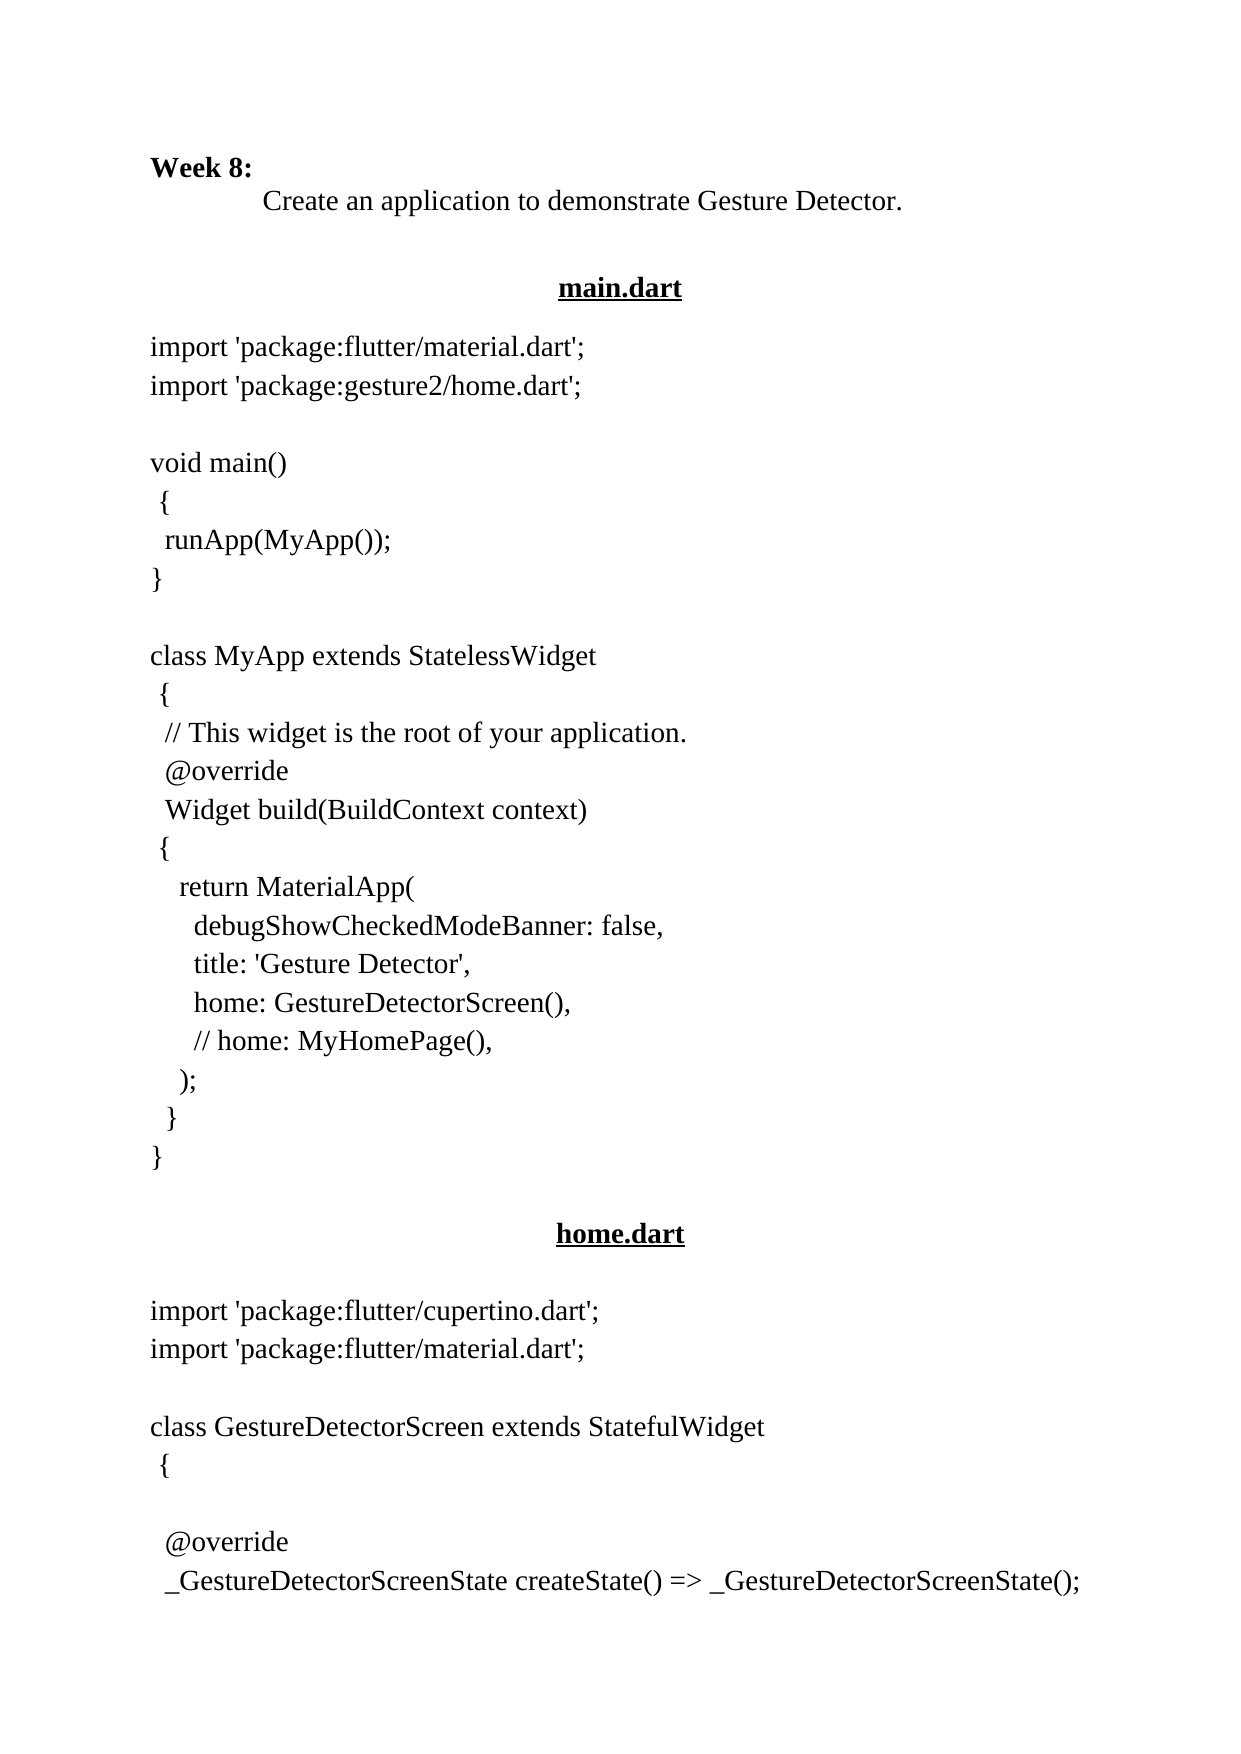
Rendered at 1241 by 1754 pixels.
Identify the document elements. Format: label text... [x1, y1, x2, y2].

text import 'package:flutter/material.dart'; [150, 1332, 1090, 1365]
text { [150, 831, 1090, 864]
text void main() [150, 445, 1090, 479]
text { [150, 1447, 1090, 1481]
text @override [150, 1524, 1090, 1558]
text class MyApp extends StatelessWidget [150, 638, 1090, 671]
text import 'package:flutter/cupertino.dart'; [150, 1293, 1090, 1327]
text Widget build(BuildContext context) [150, 792, 1090, 826]
text home: GestureDetectorScreen(), [150, 985, 1090, 1018]
text debugShowCheckedModeBanner: false, [150, 908, 1090, 941]
text { [150, 676, 1090, 710]
text _GestureDetectorScreenState createState() => _GestureDetectorScreenState(); [150, 1563, 1090, 1596]
text { [150, 484, 1090, 517]
text import 'package:gesture2/home.dart'; [150, 368, 1090, 402]
text return MaterialApp( [150, 869, 1090, 903]
text } [150, 1100, 1090, 1134]
text runApp(MyApp()); [150, 522, 1090, 556]
text @override [150, 753, 1090, 787]
text // This widget is the root of your application. [150, 715, 1090, 748]
text ); [150, 1062, 1090, 1095]
text main.dart [150, 270, 1090, 304]
text } [150, 1139, 1090, 1172]
text // home: MyHomePage(), [150, 1023, 1090, 1057]
text class GestureDetectorScreen extends StatefulWidget [150, 1409, 1090, 1442]
text import 'package:flutter/material.dart'; [150, 329, 1090, 363]
text } [150, 561, 1090, 594]
text Week 8: [150, 150, 1134, 183]
text title: 'Gesture Detector', [150, 946, 1090, 980]
text home.dart [150, 1216, 1090, 1249]
text Create an application to demonstrate Gesture Detector. [262, 183, 1134, 217]
